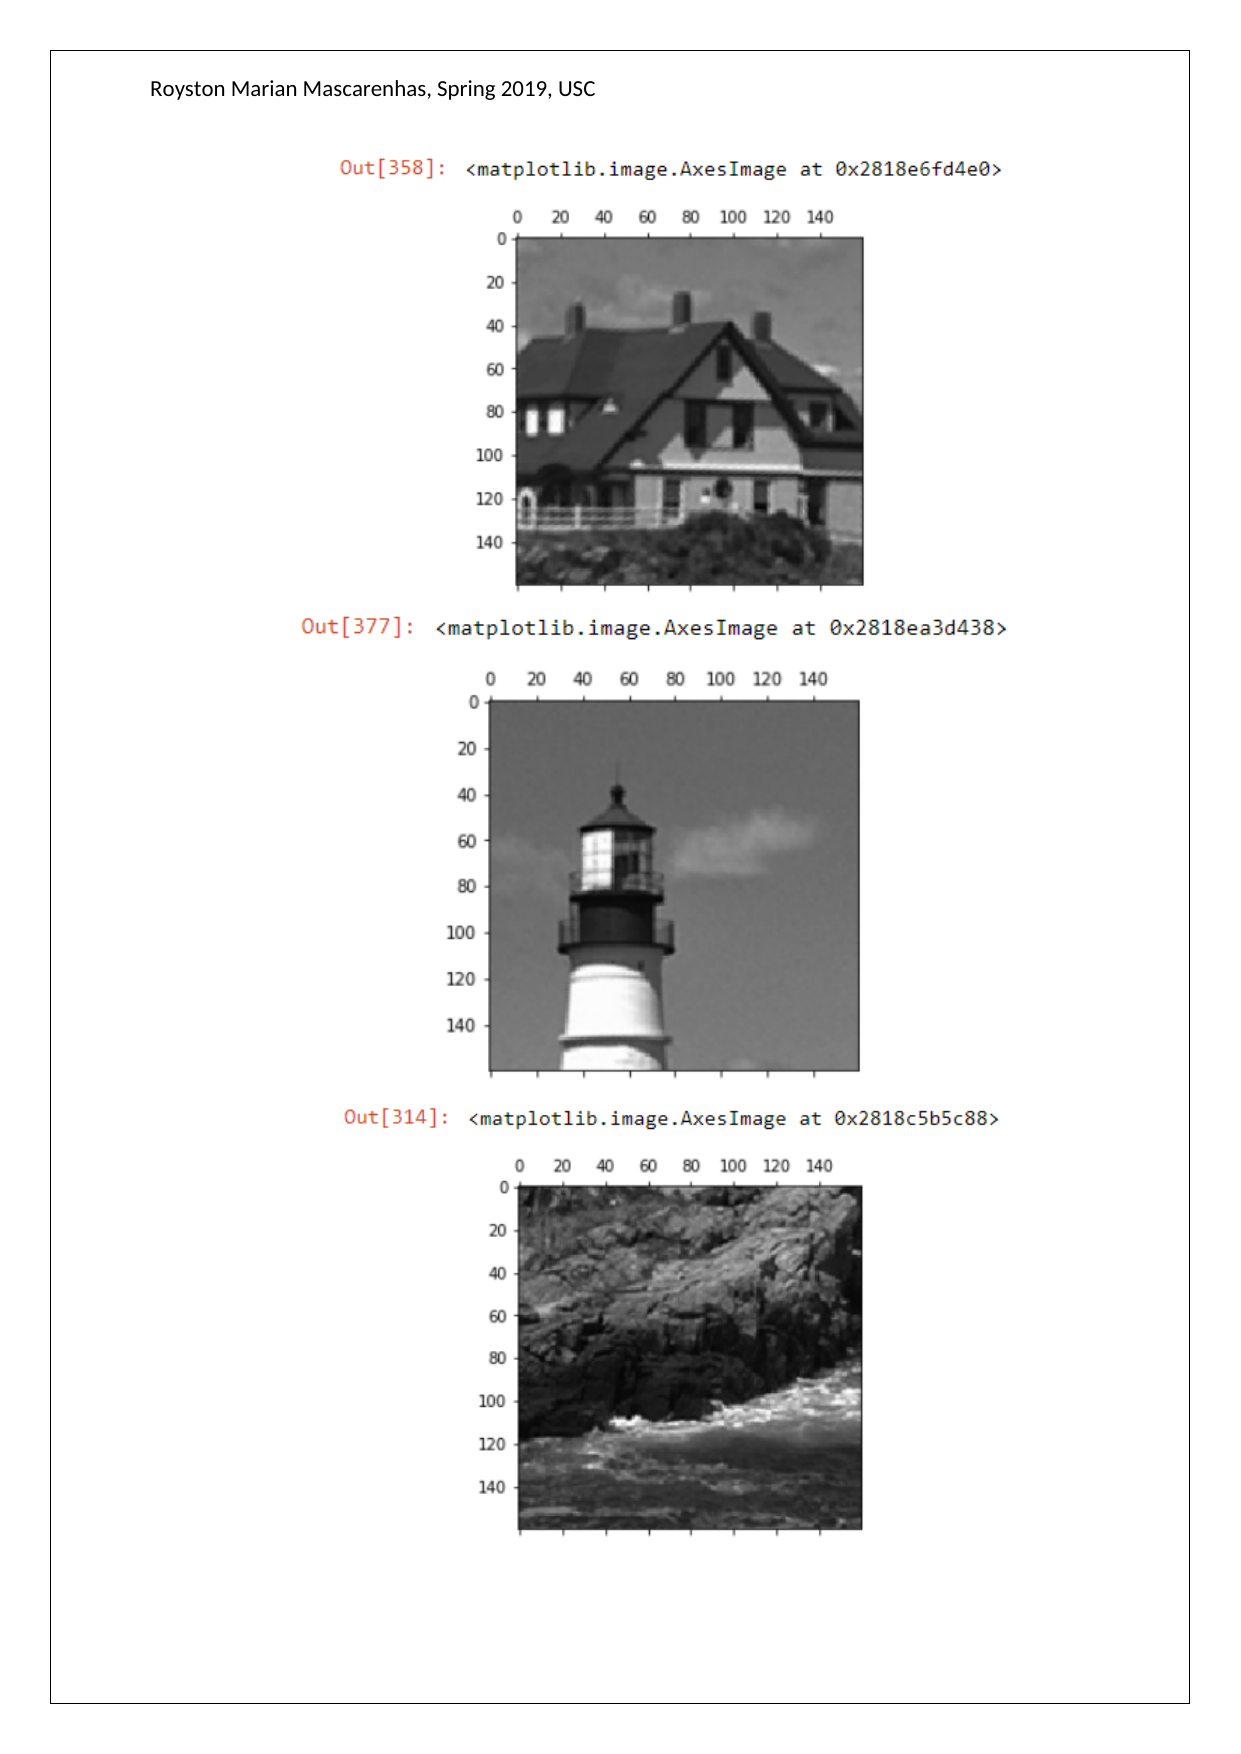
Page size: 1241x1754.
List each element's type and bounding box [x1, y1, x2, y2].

picture [325, 150, 1019, 610]
picture [290, 611, 1054, 1099]
picture [339, 1100, 1005, 1554]
